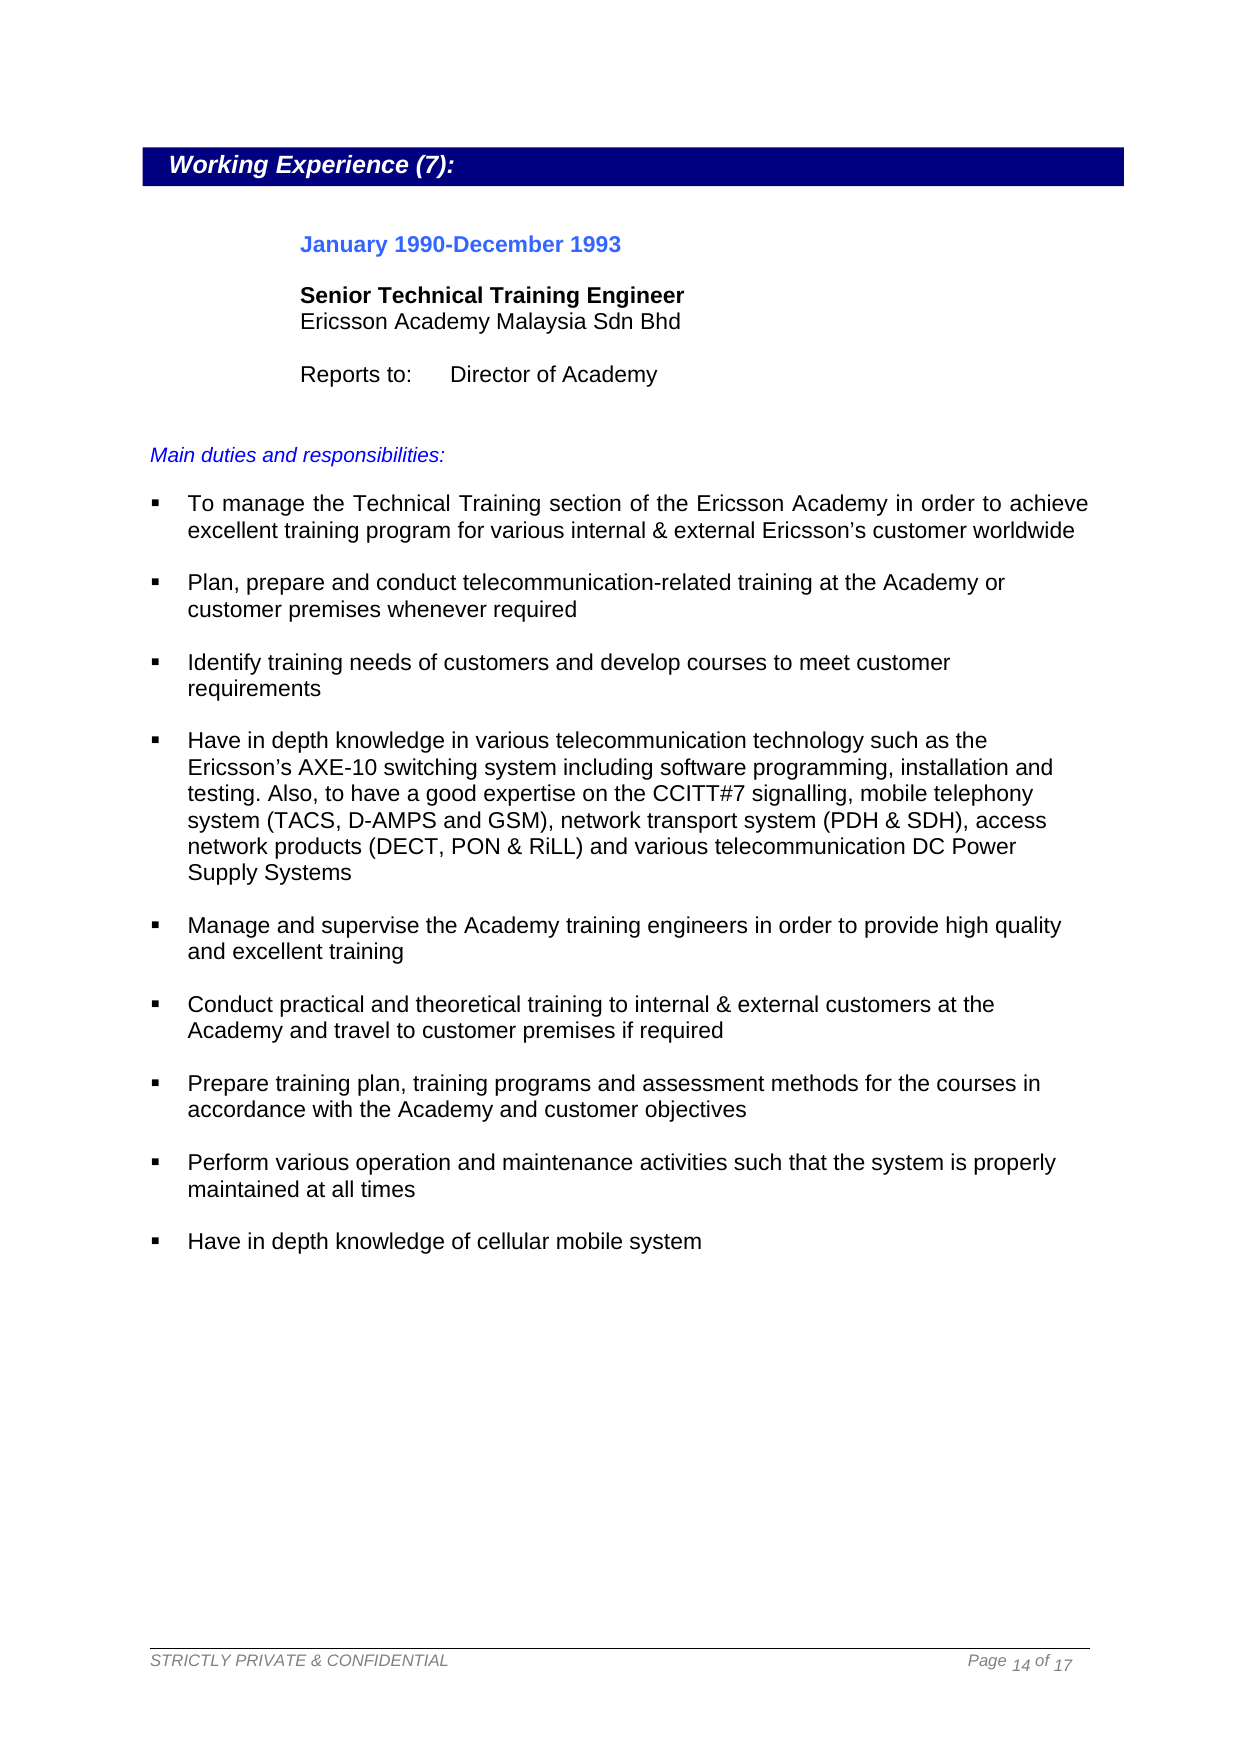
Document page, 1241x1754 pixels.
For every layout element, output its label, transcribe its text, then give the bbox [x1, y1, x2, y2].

text Sdn Bhd [150, 308, 1090, 334]
list Perform various operation and maintenance activities such that the system is properly maintained at all times [150, 1149, 1090, 1202]
list Plan, prepare and conduct telecommunication-related training at the Academy or customer premises whenever required [150, 569, 1090, 622]
text Reports to: Director of Academy [150, 361, 1090, 387]
list To manage the Technical Training section of the in order to achieve excellent training program for various internal & external Ericsson’s customer worldwide [150, 490, 1090, 543]
list Have in depth knowledge in various telecommunication technology such as the Ericsson’s AXE-10 switching system including software programming, installation and testing. Also, to have a good expertise on the CCITT#7 signalling, mobile telephony system (TACS, D-AMPS and GSM), network transport system (PDH & SDH), access network products (DECT, PON & RiLL) and various telecommunication DC Power Supply Systems [150, 727, 1090, 886]
list Manage and supervise the Academy training engineers in order to provide high quality and excellent training [150, 912, 1090, 965]
text Senior Technical Training Engineer [300, 282, 1090, 308]
list Have in depth knowledge of cellular mobile system [150, 1228, 1090, 1254]
text Working Experience (7): [169, 150, 1090, 179]
list Identify training needs of customers and develop courses to meet customer requirements [150, 648, 1090, 701]
text Main duties and responsibilities: [150, 442, 1090, 466]
list Conduct practical and theoretical training to internal & external customers at the Academy and travel to customer premises if required [150, 991, 1090, 1044]
text January 1990-December 1993 [225, 231, 1090, 258]
list Prepare training plan, training programs and assessment methods for the courses in accordance with the Academy and customer objectives [150, 1070, 1090, 1123]
